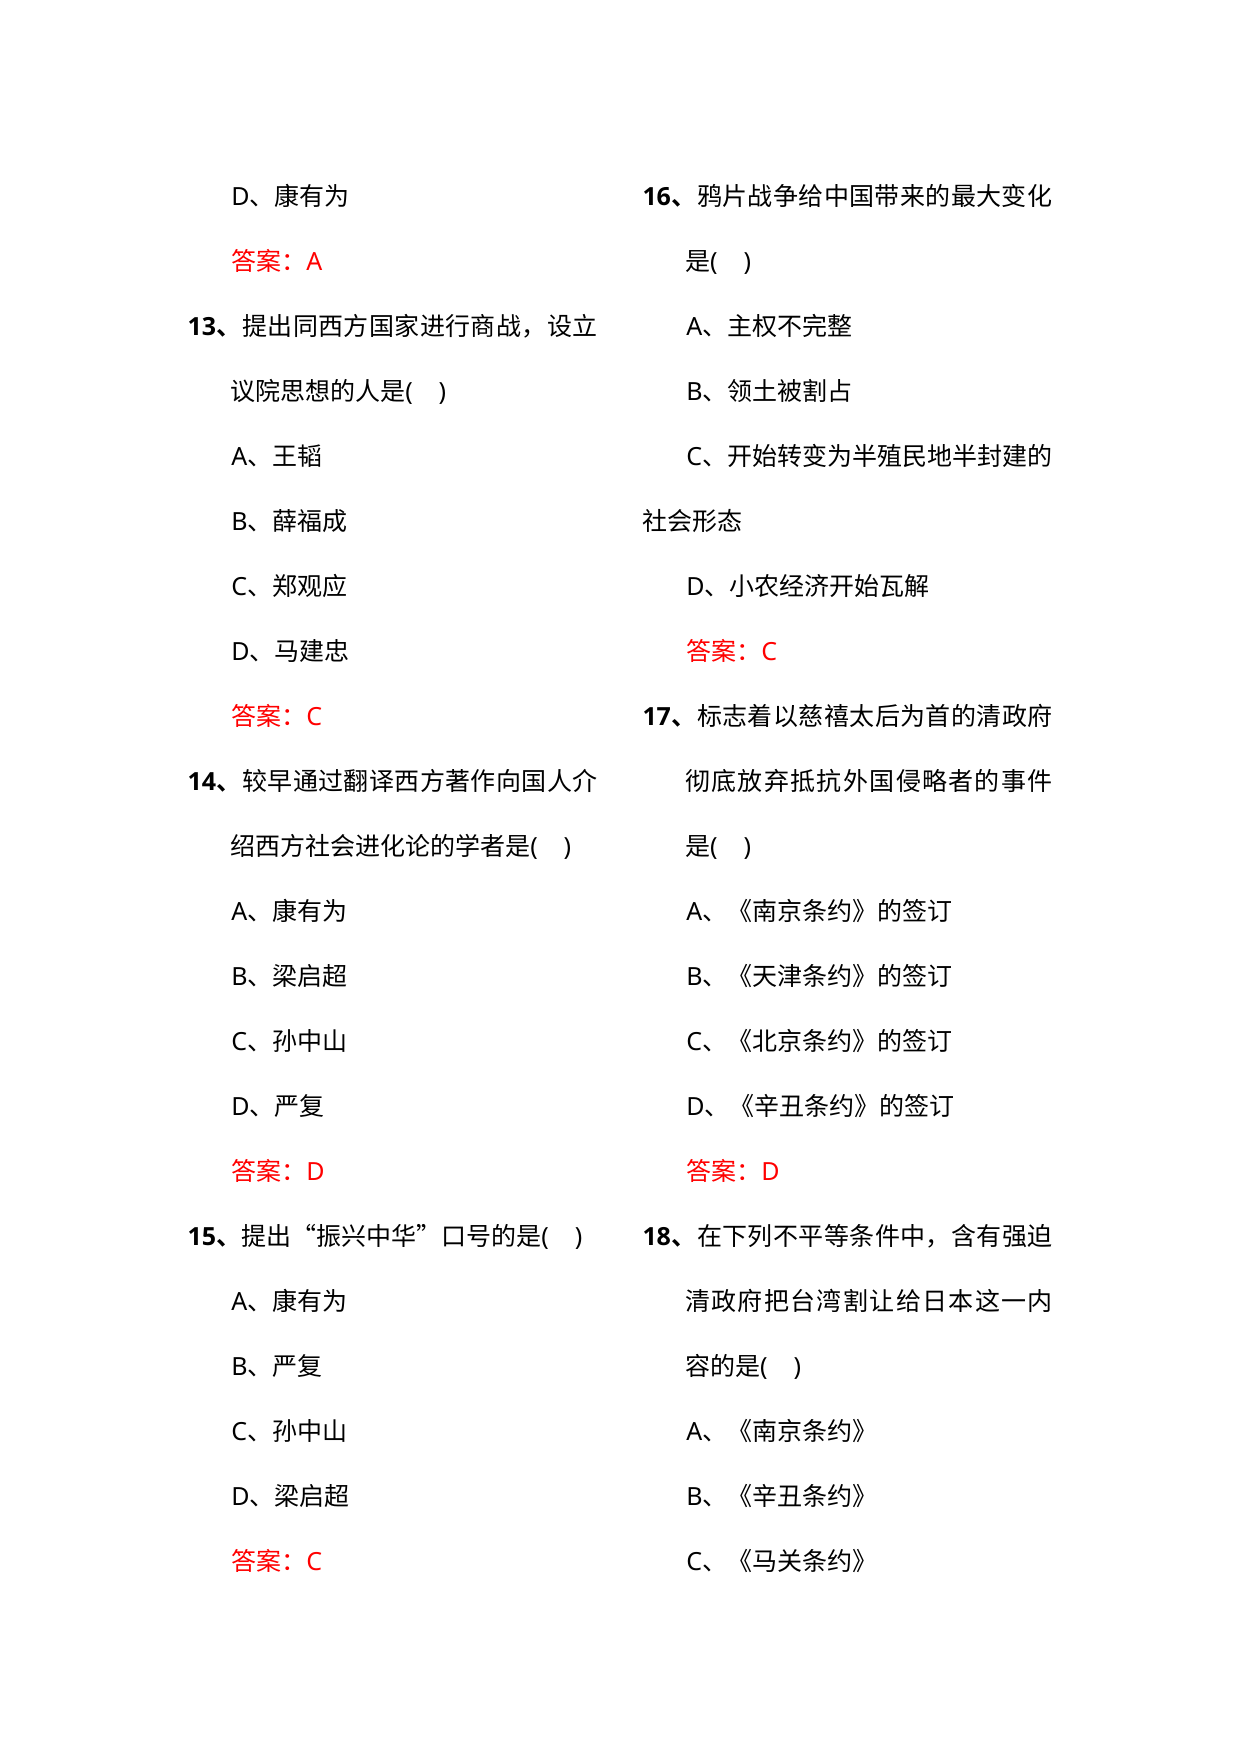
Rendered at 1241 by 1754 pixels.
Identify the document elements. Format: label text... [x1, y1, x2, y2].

text C、孙中山 [187, 1007, 598, 1072]
text B、《天津条约》的签订 [642, 942, 1053, 1007]
text 答案：C [642, 617, 1053, 682]
text B、梁启超 [187, 942, 598, 1007]
text A、《南京条约》的签订 [642, 877, 1053, 942]
text A、《南京条约》 [642, 1397, 1053, 1462]
text 答案：A [187, 227, 598, 292]
text 答案：C [187, 682, 598, 747]
text C、《马关条约》 [642, 1527, 1053, 1592]
text A、主权不完整 [642, 292, 1053, 357]
text C、郑观应 [187, 552, 598, 617]
text B、严复 [187, 1332, 598, 1397]
text A、康有为 [187, 877, 598, 942]
text C、《北京条约》的签订 [642, 1007, 1053, 1072]
text D、严复 [187, 1072, 598, 1137]
text A、康有为 [187, 1267, 598, 1332]
text 答案：D [642, 1137, 1053, 1202]
text C、开始转变为半殖民地半封建的社会形态 [642, 422, 1053, 552]
text D、梁启超 [187, 1462, 598, 1527]
text B、《辛丑条约》 [642, 1462, 1053, 1527]
text 17、标志着以慈禧太后为首的清政府彻底放弃抵抗外国侵略者的事件是( ) [642, 682, 1053, 877]
text D、《辛丑条约》的签订 [642, 1072, 1053, 1137]
text 13、提出同西方国家进行商战，设立议院思想的人是( ) [187, 292, 598, 422]
text 16、鸦片战争给中国带来的最大变化是( ) [642, 162, 1053, 292]
text C、孙中山 [187, 1397, 598, 1462]
text 14、较早通过翻译西方著作向国人介绍西方社会进化论的学者是( ) [187, 747, 598, 877]
text 答案：D [187, 1137, 598, 1202]
text 18、在下列不平等条件中，含有强迫清政府把台湾割让给日本这一内容的是( ) [642, 1202, 1053, 1397]
text D、小农经济开始瓦解 [642, 552, 1053, 617]
text D、马建忠 [187, 617, 598, 682]
text A、王韬 [187, 422, 598, 487]
text B、领土被割占 [642, 357, 1053, 422]
text D、康有为 [187, 162, 598, 227]
text 15、提出“振兴中华”口号的是( ) [187, 1202, 598, 1267]
text B、薛福成 [187, 487, 598, 552]
text 答案：C [187, 1527, 598, 1592]
